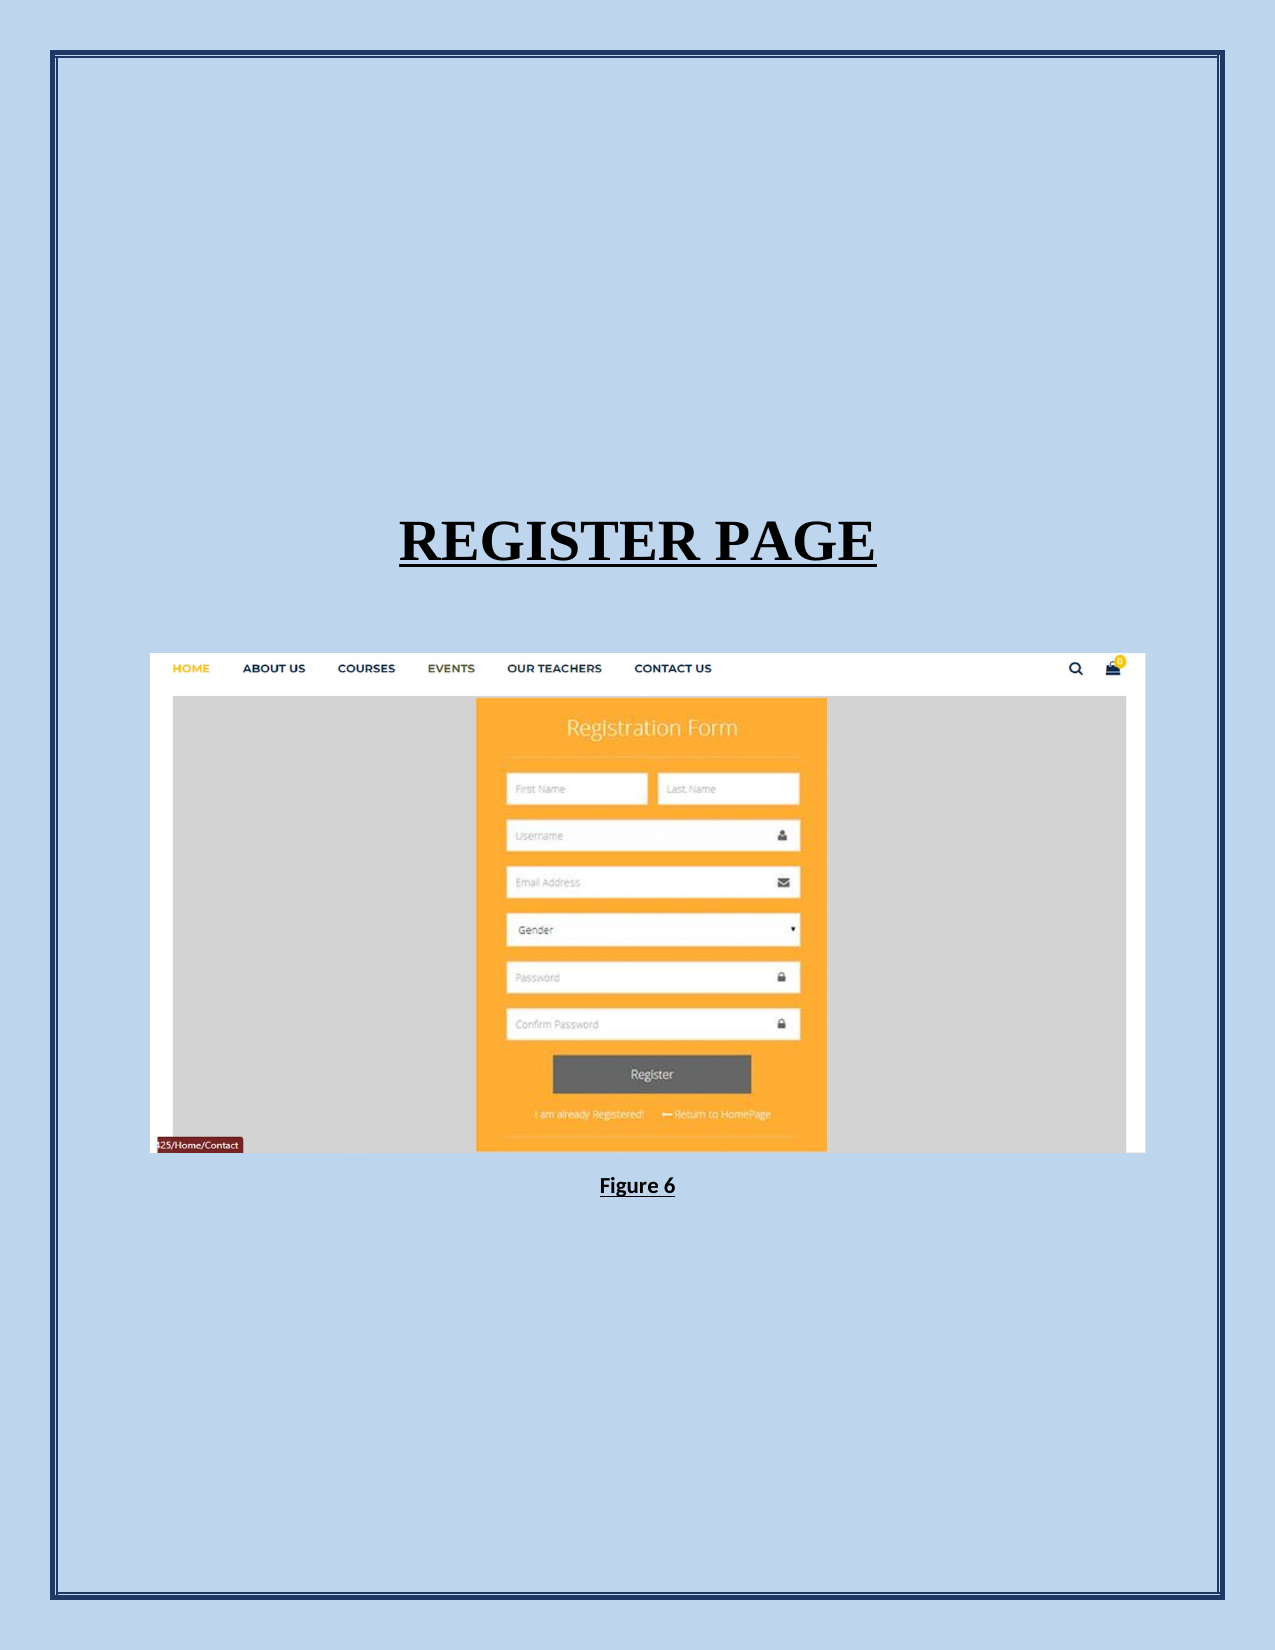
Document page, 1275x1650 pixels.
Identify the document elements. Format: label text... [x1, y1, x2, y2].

text REGISTER PAGE [150, 506, 1125, 573]
picture [150, 653, 1146, 1153]
